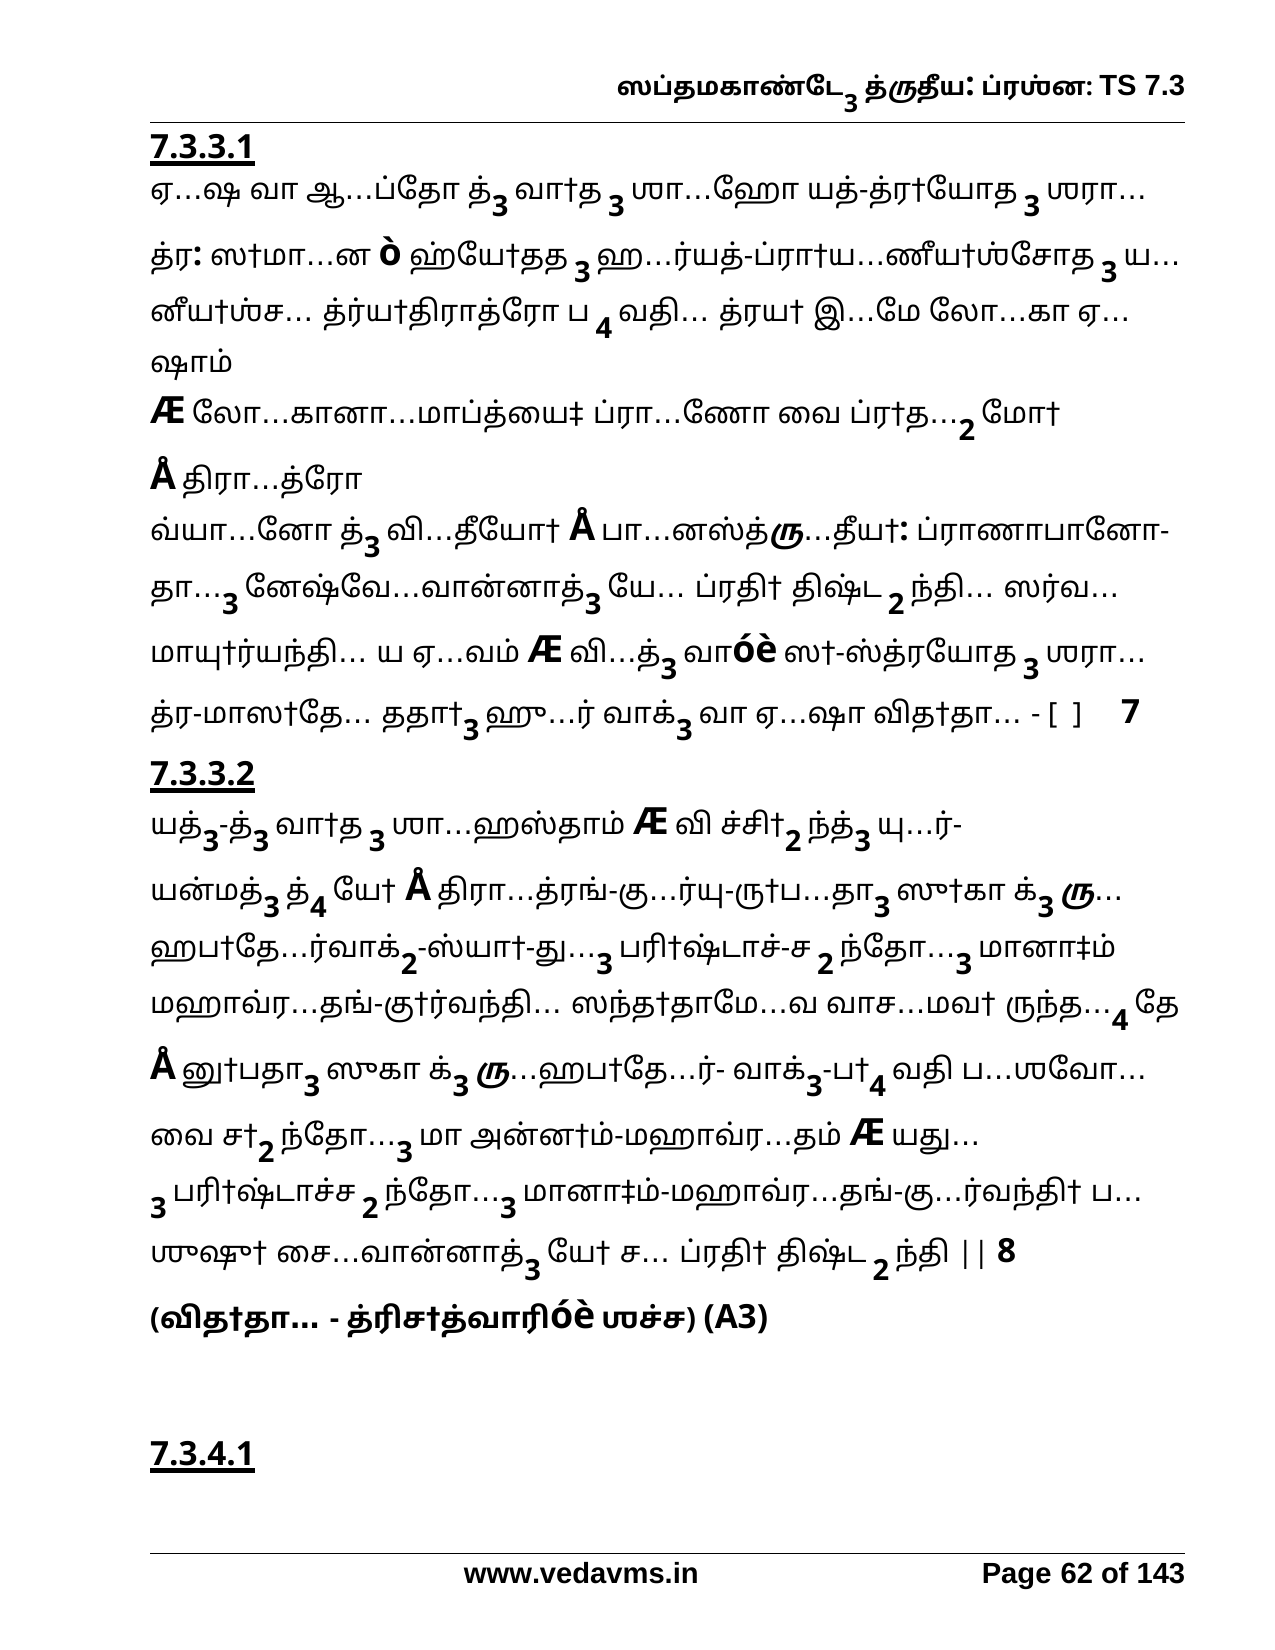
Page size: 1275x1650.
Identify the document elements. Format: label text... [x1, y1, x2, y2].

text 7.3.3.2 [150, 749, 1185, 795]
text (வித†தா… - த்ரிச†த்வாரிóèஶச்ச) (A3) [150, 1288, 1185, 1339]
text 7.3.4.1 [150, 1430, 1185, 1476]
text யத்3-த்3வா†த3ஶா…ஹஸ்தாம் Æவி ச்சி†2ந்த்3யு…ர்-யன்மத்3த்4யே† Åதிரா…த்ரங்-கு…ர்யு-ரு†ப…தா3ஸு†கா க்3ரு…ஹப†தே…ர்வாக்2-ஸ்யா†-து…3பரி†ஷ்டாச்-ச2ந்தோ…3மானா‡ம் மஹாவ்ர…தங்-கு†ர்வந்தி… ஸந்த†தாமே…வ வாச…மவ† ருந்த…4தே Åனு†பதா3ஸுகா க்3ரு…ஹப†தே…ர்- வாக்3-ப†4வதி ப…ஶவோ… வை ச†2ந்தோ…3மா அன்ன†ம்-மஹாவ்ர…தம் Æயது…3பரி†ஷ்டாச்ச2ந்தோ…3மானா‡ம்-மஹாவ்ர…தங்-கு…ர்வந்தி† ப…ஶுஷு† சை…வான்னாத்3யே† ச… ப்ரதி† திஷ்ட2ந்தி || 8 [150, 795, 1185, 1288]
text ஏ…ஷ வா ஆ…ப்தோ த்3வா†த3ஶா…ஹோ யத்-த்ர†யோத3ஶரா…த்ர: ஸ†மா…னò ஹ்யே†தத3ஹ…ர்யத்-ப்ரா†ய…ணீய†ஶ்சோத3ய…னீய†ஶ்ச… த்ர்ய†திராத்ரோ ப4வதி… த்ரய† இ…மே லோ…கா ஏ…ஷாம் [150, 168, 1185, 383]
text வ்யா…னோ த்3வி…தீயோ† Åபா…னஸ்த்ரு…தீய†: ப்ராணாபானோ-தா…3னேஷ்வே…வான்னாத்3யே… ப்ரதி† திஷ்ட2ந்தி… ஸர்வ…மாயு†ர்யந்தி… ய ஏ…வம் Æவி…த்3வாóèஸ†-ஸ்த்ரயோத3ஶரா…த்ர-மாஸ†தே… ததா†3ஹு…ர் வாக்3வா ஏ…ஷா வித†தா… - [ ] 7 [150, 500, 1185, 749]
text Æலோ…கானா…மாப்த்யை‡ ப்ரா…ணோ வை ப்ர†த…2மோ† Åதிரா…த்ரோ [150, 383, 1185, 500]
text 7.3.3.1 [150, 123, 1185, 168]
